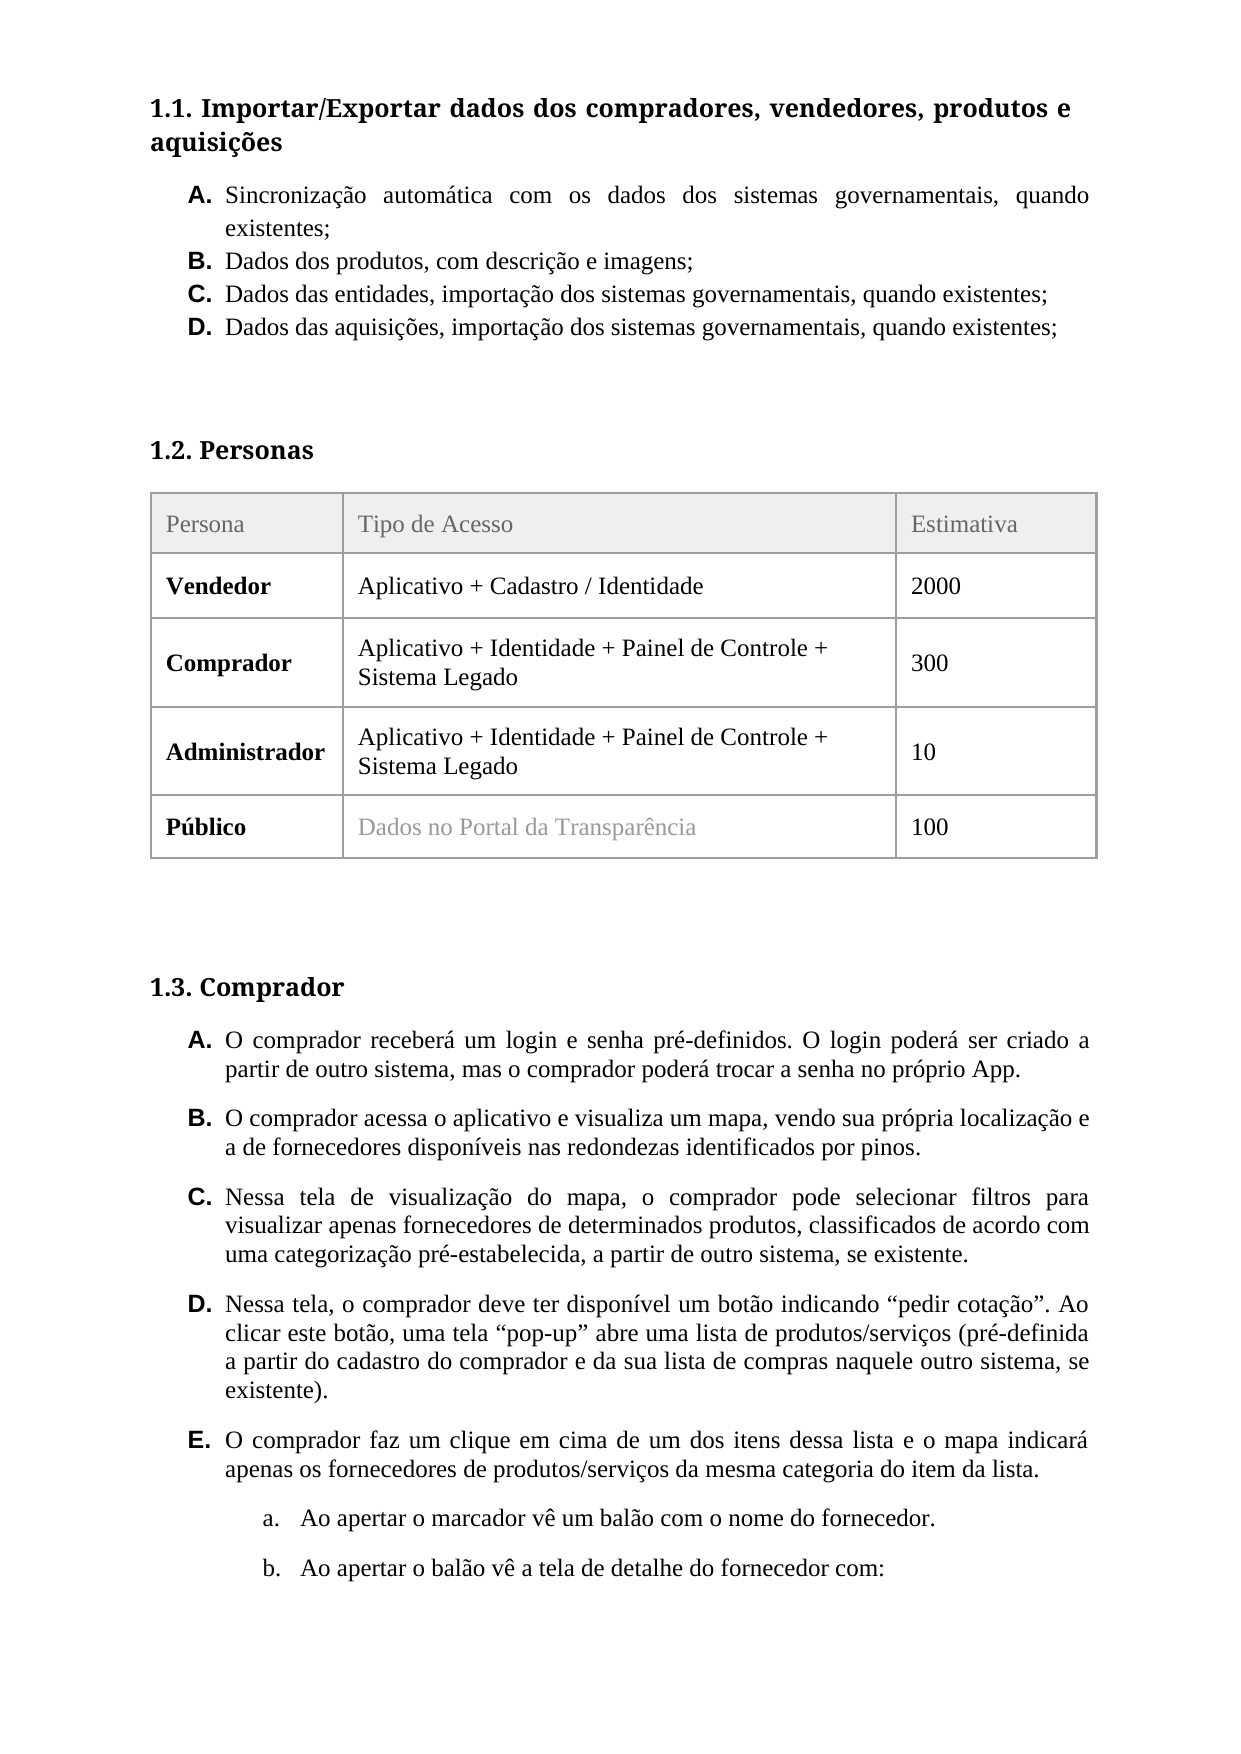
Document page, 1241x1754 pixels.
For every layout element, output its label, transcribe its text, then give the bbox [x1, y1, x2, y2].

list Nessa tela de visualização do mapa, o comprador pode selecionar filtros para visualizar apenas fornecedores de determinados produtos, classificados de acordo com uma categorização pré-estabelecida, a partir de outro sistema, se existente. [187, 1182, 1090, 1268]
subtitle 1.1. Importar/Exportar dados dos compradores, vendedores, produtos e aquisições [150, 91, 1072, 159]
table_cell Aplicativo + Cadastro / Identidade [344, 554, 895, 617]
list Nessa tela, o comprador deve ter disponível um botão indicando “pedir cotação”. Ao clicar este botão, uma tela “pop-up” abre uma lista de produtos/serviços (pré-definida a partir do cadastro do comprador e da sua lista de compras naquele outro sistema, se existente). [187, 1289, 1090, 1404]
list Ao apertar o marcador vê um balão com o nome do fornecedor. [262, 1503, 1090, 1532]
table_header Persona [152, 494, 342, 552]
list Dados das aquisições, importação dos sistemas governamentais, quando existentes; [187, 312, 1090, 341]
table_cell Vendedor [152, 554, 342, 617]
table_cell 100 [897, 796, 1095, 857]
table_cell Comprador [152, 619, 342, 706]
list Ao apertar o balão vê a tela de detalhe do fornecedor com: [262, 1553, 1090, 1582]
list Dados das entidades, importação dos sistemas governamentais, quando existentes; [187, 279, 1090, 308]
list Dados dos produtos, com descrição e imagens; [187, 246, 1090, 275]
list Sincronização automática com os dados dos sistemas governamentais, quando existentes; [187, 180, 1090, 242]
subtitle 1.3. Comprador [150, 970, 1072, 1004]
table_cell 10 [897, 708, 1095, 794]
table_header Tipo de Acesso [344, 494, 895, 552]
list O comprador faz um clique em cima de um dos itens dessa lista e o mapa indicará apenas os fornecedores de produtos/serviços da mesma categoria do item da lista. [187, 1425, 1090, 1482]
table_cell Público [152, 796, 342, 857]
list O comprador acessa o aplicativo e visualiza um mapa, vendo sua própria localização e a de fornecedores disponíveis nas redondezas identificados por pinos. [187, 1103, 1090, 1161]
list O comprador receberá um login e senha pré-definidos. O login poderá ser criado a partir de outro sistema, mas o comprador poderá trocar a senha no próprio App. [187, 1025, 1090, 1082]
table_cell Administrador [152, 708, 342, 794]
table_header Estimativa [897, 494, 1095, 552]
table_cell Dados no Portal da Transparência [344, 796, 895, 857]
table_cell 300 [897, 619, 1095, 706]
table_cell Aplicativo + Identidade + Painel de Controle + Sistema Legado [344, 708, 895, 794]
table_cell 2000 [897, 554, 1095, 617]
subtitle 1.2. Personas [150, 432, 1072, 466]
table_cell Aplicativo + Identidade + Painel de Controle + Sistema Legado [344, 619, 895, 706]
